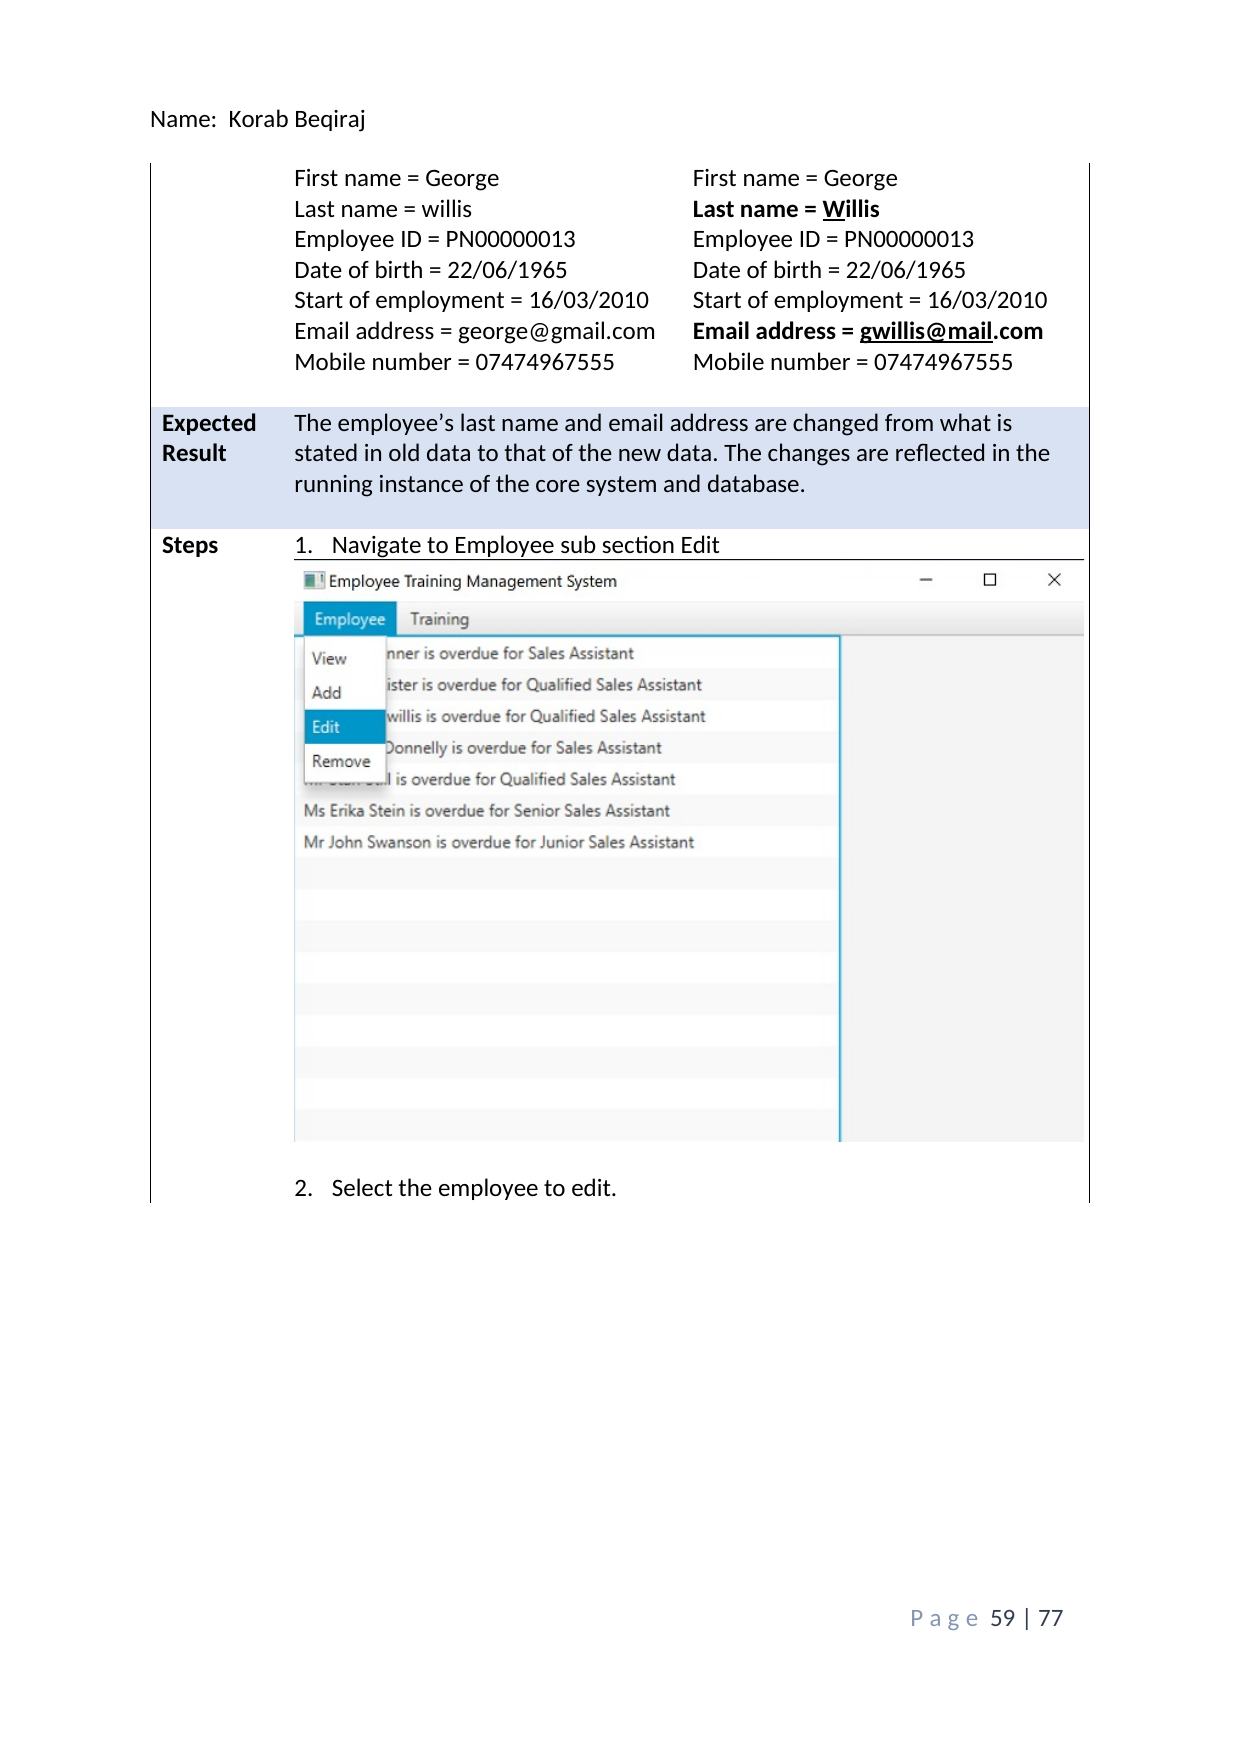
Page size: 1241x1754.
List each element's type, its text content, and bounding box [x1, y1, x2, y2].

table_cell The employee’s last name and email address are changed from what is stated in old data to that of the new data. The changes are reflected in the running instance of the core system and database. [283, 407, 1089, 529]
table_cell Steps [151, 529, 283, 1203]
picture [294, 559, 1085, 1142]
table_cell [681, 163, 1089, 407]
table_cell Expected Result [151, 407, 283, 529]
table_cell Navigate to Employee sub section Edit Select the employee to edit. Make amendments and submit. [283, 529, 1089, 1203]
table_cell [283, 163, 681, 407]
